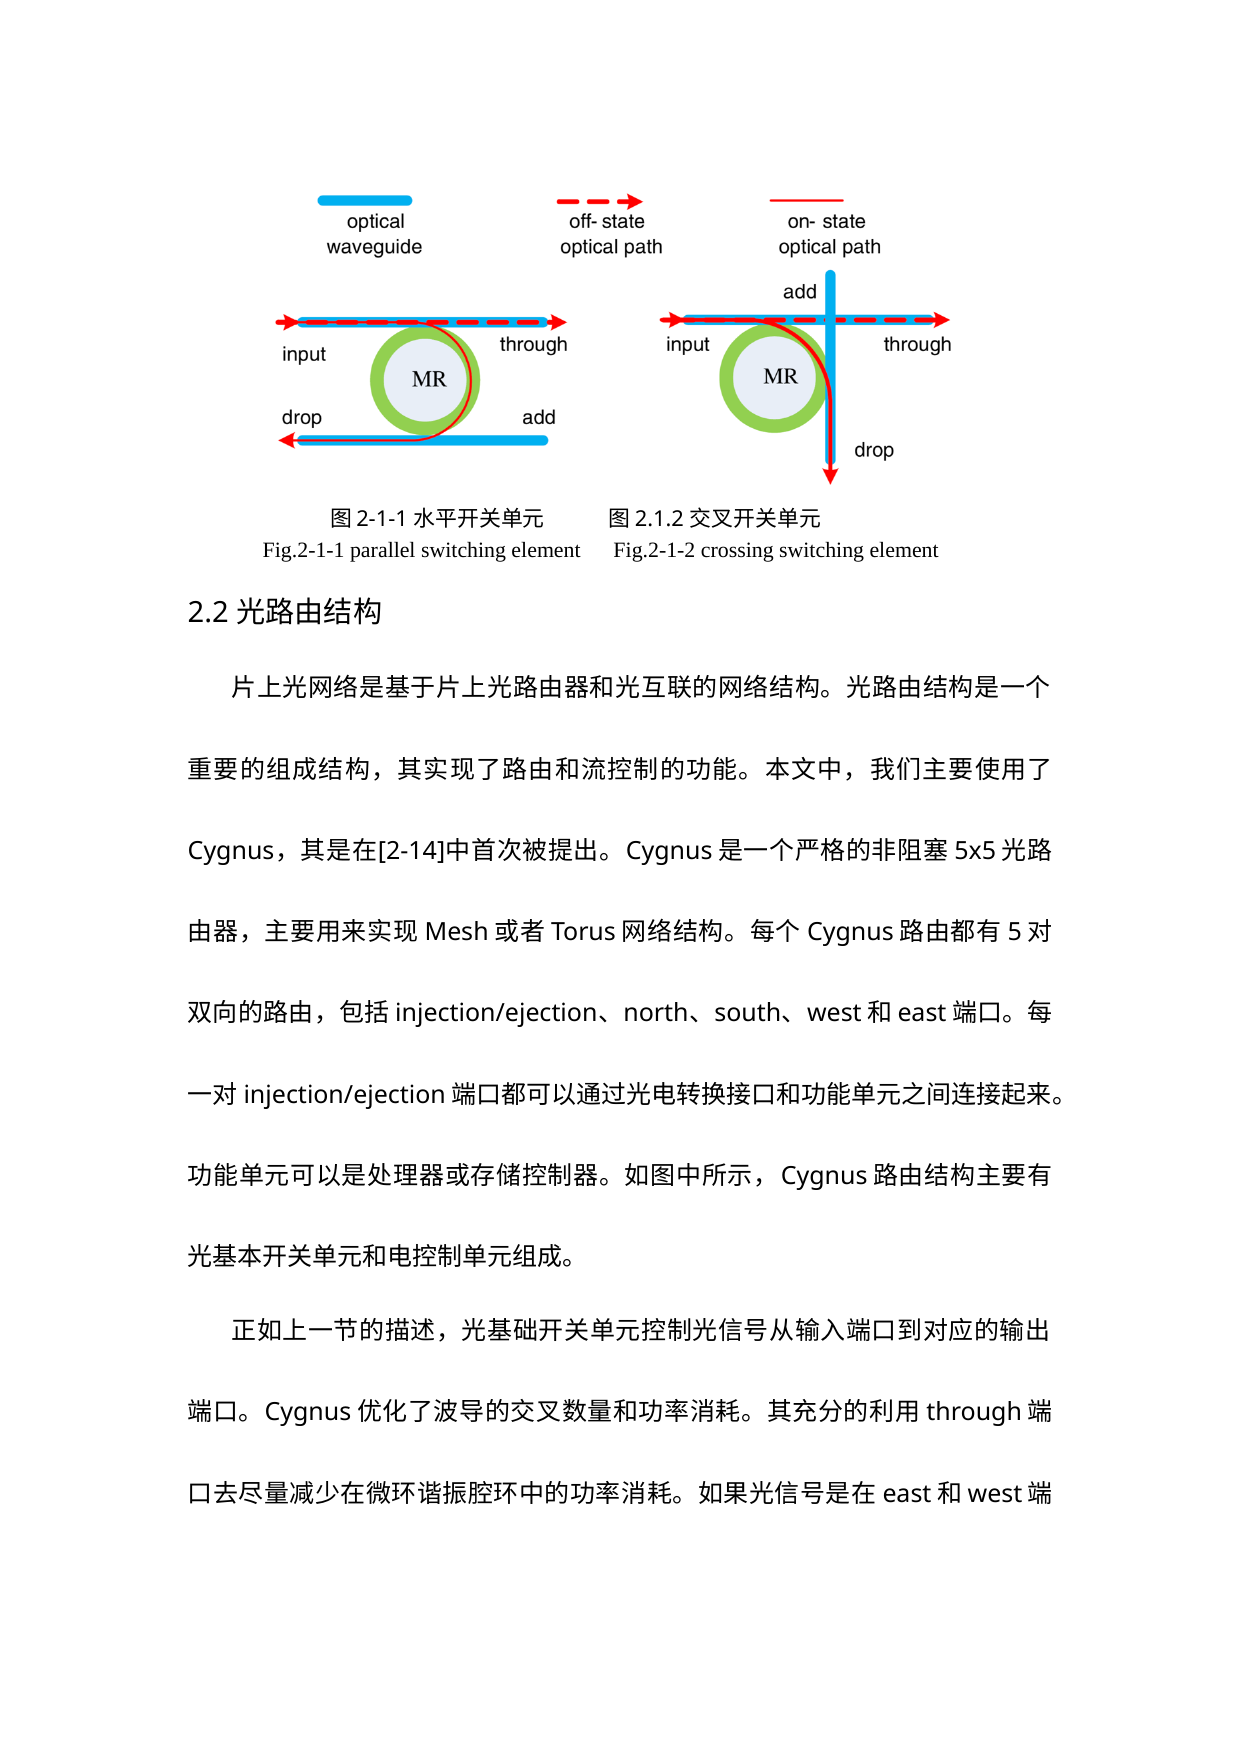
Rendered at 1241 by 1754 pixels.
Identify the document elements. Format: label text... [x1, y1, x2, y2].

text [187, 1296, 1053, 1524]
text Fig.2-1-1 parallel switching element Fig.2-1-2 crossing switching element [262, 533, 1053, 566]
text 2.2 光路由结构 [187, 588, 1053, 631]
text 片上光网络是基于片上光路由器和光互联的网络结构。光路由结构是一个重要的组成结构，其实现了路由和流控制的功能。本文中，我们主要使用了Cygnus，其是在[2-14]中首次被提出。Cygnus是一个严格的非阻塞5x5光路由器，主要用来实现Mesh或者Torus网络结构。每个Cygnus路由都有5对双向的路由，包括injection/ejection、north、south、west和east端口。每一对 injection/ejection端口都可以通过光电转换接口和功能单元之间连接起来。功能单元可以是处理器或存储控制器。如图中所示，Cygnus路由结构主要有光基本开关单元和电控制单元组成。 [187, 653, 1053, 1287]
text 图2-1-1 水平开关单元 图2.1.2 交叉开关单元 [187, 501, 1053, 533]
picture [262, 162, 956, 494]
